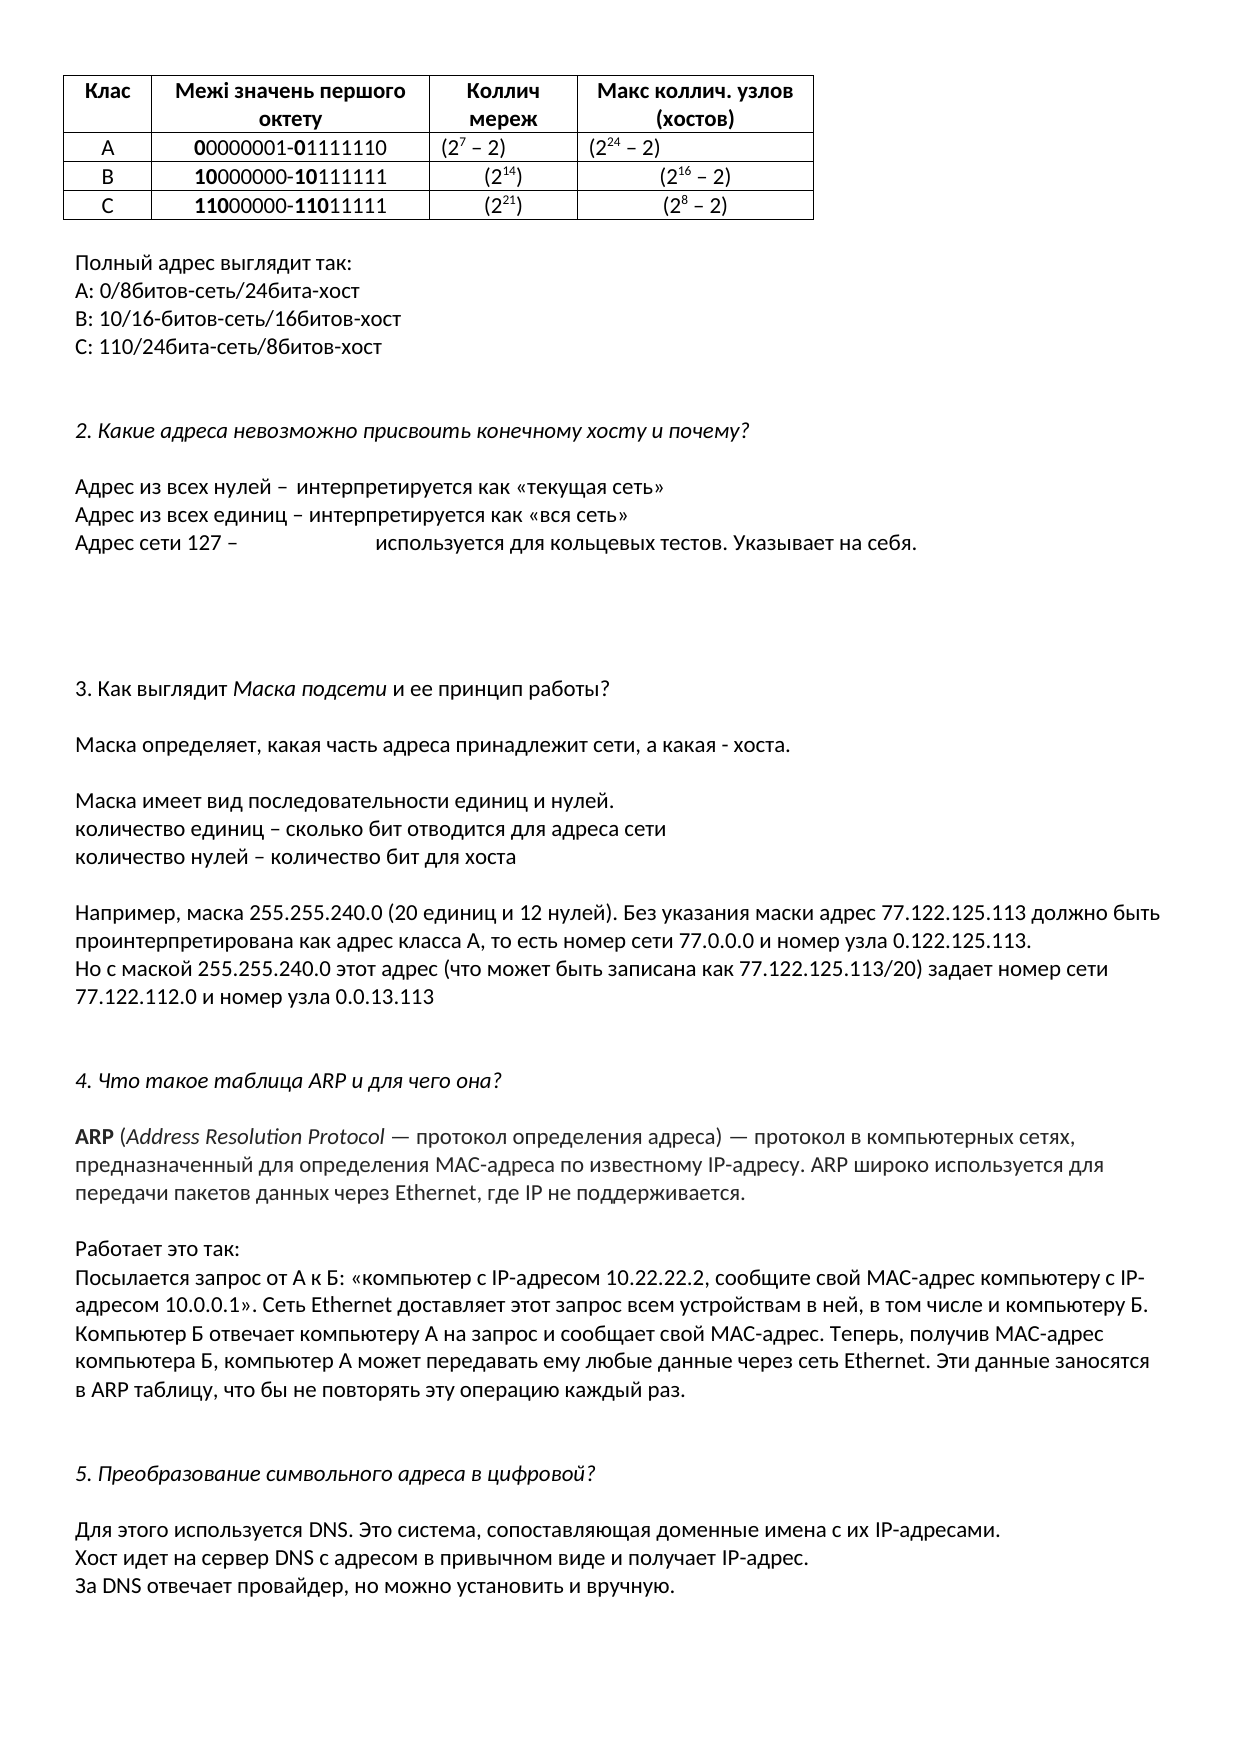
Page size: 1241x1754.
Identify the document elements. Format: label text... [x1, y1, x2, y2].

text Для этого используется DNS. Это система, сопоставляющая доменные имена с их IP-адресами. [75, 1515, 1165, 1543]
text 2. Какие адреса невозможно присвоить конечному хосту и почему? [75, 416, 1165, 444]
table_cell В [64, 162, 151, 190]
text Хост идет на сервер DNS с адресом в привычном виде и получает IP-адрес. За DNS отвечает провайдер, но можно установить и вручную. [75, 1543, 1165, 1599]
text 3. Как выглядит Маска подсети и ее принцип работы? [75, 646, 1165, 702]
table_header Макс коллич. узлов (хостов) [578, 76, 813, 132]
table_cell (216 – 2) [578, 162, 813, 190]
text Маска определяет, какая часть адреса принадлежит сети, а какая - хоста. [75, 702, 1165, 758]
table_cell 00000001-01111110 [152, 133, 429, 161]
table_cell (214) [430, 162, 577, 190]
table_cell (27 – 2) [430, 133, 577, 161]
table_cell (28 – 2) [578, 191, 813, 219]
text ARP (Address Resolution Protocol — протокол определения адреса) — протокол в компьютерных сетях, предназначенный для определения MAC-адреса по известному IP-адресу. ARP широко используется для передачи пакетов данных через Ethernet, где IP не поддерживается. Работает это так: Посылается запрос от А к Б: «компьютер с IP-адресом 10.22.22.2, сообщите свой MAC-адрес компьютеру с IP-адресом 10.0.0.1». Сеть Ethernet доставляет этот запрос всем устройствам в ней, в том числе и компьютеру Б. Компьютер Б отвечает компьютеру А на запрос и сообщает свой MAC-адрес. Теперь, получив MAC-адрес компьютера Б, компьютер А может передавать ему любые данные через сеть Ethernet. Эти данные заносятся в ARP таблицу, что бы не повторять эту операцию каждый раз. 5. Преобразование символьного адреса в цифровой? [75, 1094, 1165, 1487]
table_header Межі значень першого октету [152, 76, 429, 132]
table_header Коллич мереж [430, 76, 577, 132]
table_cell 11000000-11011111 [152, 191, 429, 219]
table_cell (224 – 2) [578, 133, 813, 161]
table_cell А [64, 133, 151, 161]
text Полный адрес выглядит так: А: 0/8битов-сеть/24бита-хост В: 10/16-битов-сеть/16битов-хост С: 110/24бита-сеть/8битов-хост [75, 248, 1165, 360]
text Адрес из всех нулей – интерпретируется как «текущая сеть» Адрес из всех единиц – интерпретируется как «вся сеть» [75, 472, 1165, 528]
table_cell (221) [430, 191, 577, 219]
table_header Клас [64, 76, 151, 132]
text Маска имеет вид последовательности единиц и нулей. количество единиц – сколько бит отводится для адреса сети количество нулей – количество бит для хоста Например, маска 255.255.240.0 (20 единиц и 12 нулей). Без указания маски адрес 77.122.125.113 должно быть проинтерпретирована как адрес класса А, то есть номер сети 77.0.0.0 и номер узла 0.122.125.113. Но с маской 255.255.240.0 этот адрес (что может быть записана как 77.122.125.113/20) задает номер сети 77.122.112.0 и номер узла 0.0.13.113 4. Что такое таблица ARP и для чего она? [75, 786, 1165, 1094]
table_cell С [64, 191, 151, 219]
text Адрес сети 127 – используется для кольцевых тестов. Указывает на себя. [75, 528, 1165, 590]
table_cell 10000000-10111111 [152, 162, 429, 190]
